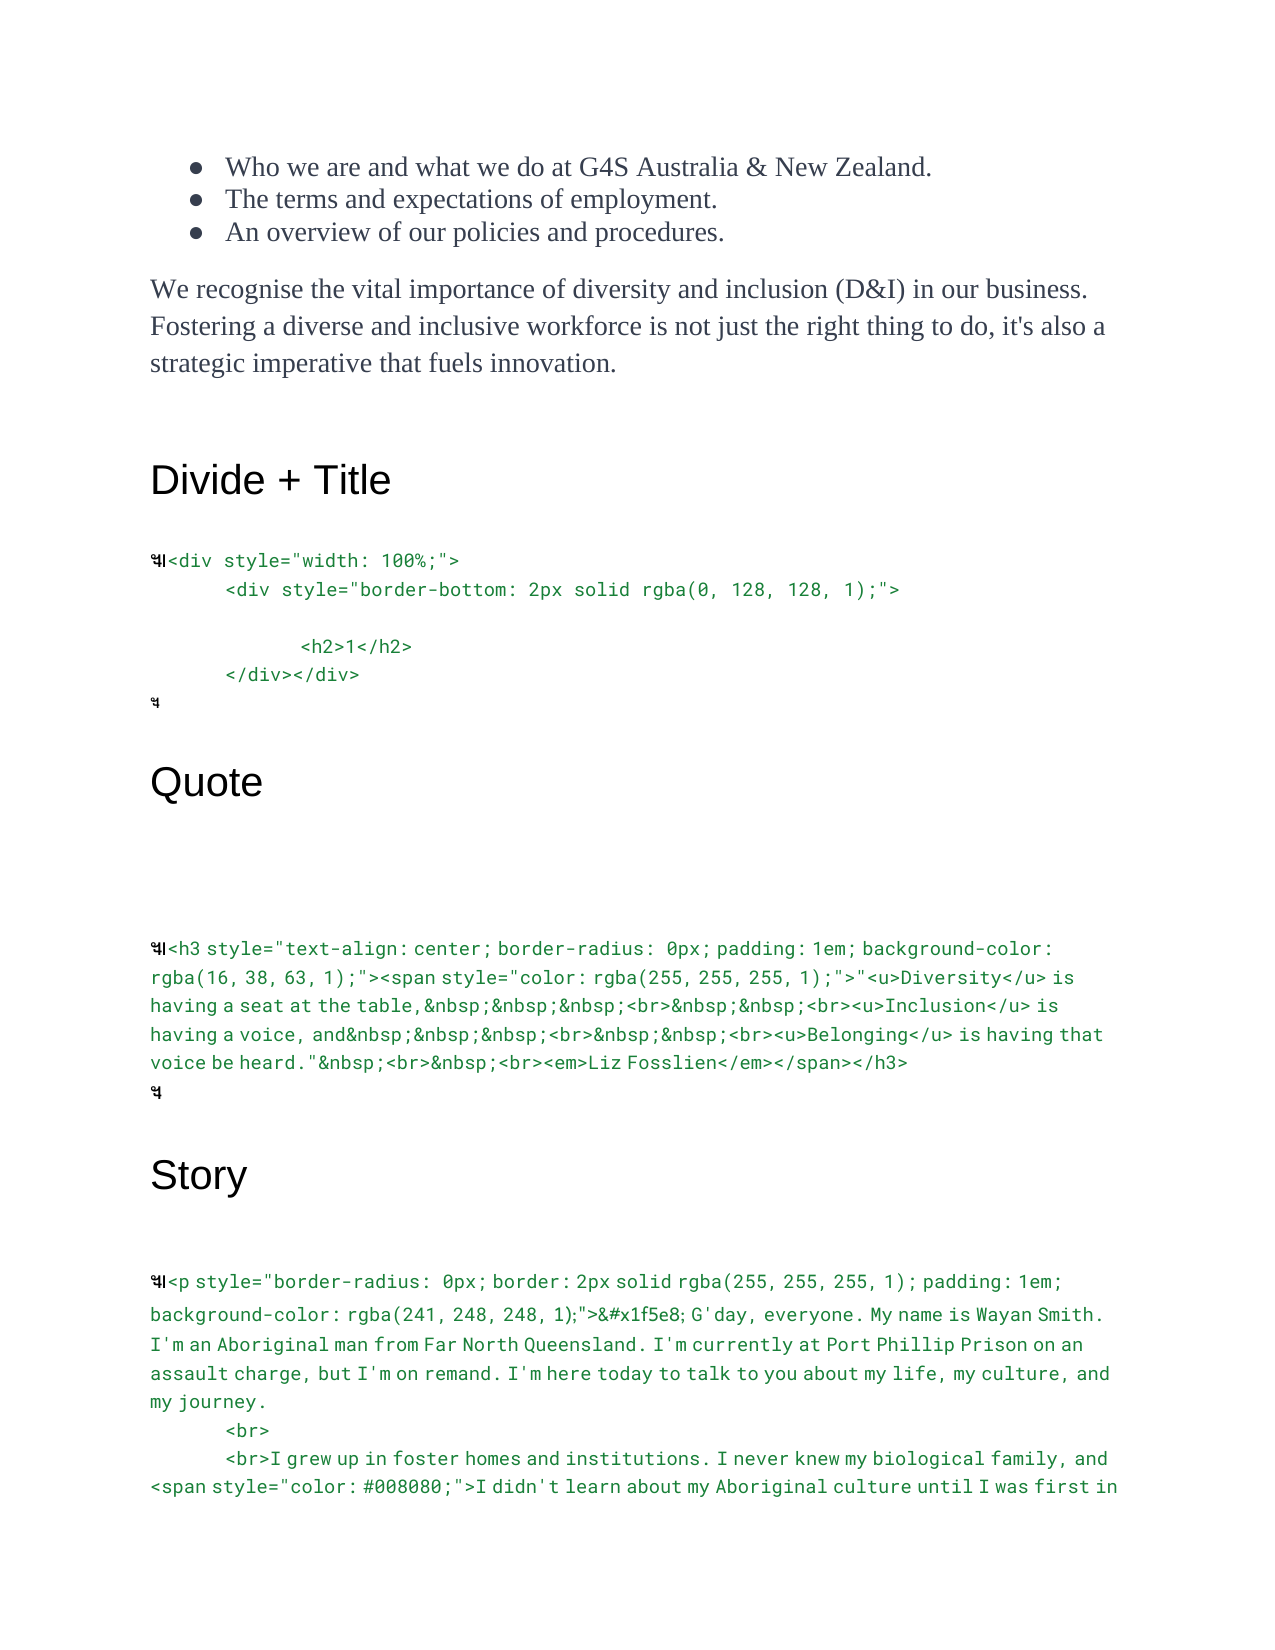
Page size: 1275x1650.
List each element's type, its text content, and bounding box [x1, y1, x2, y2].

text <br> [150, 1417, 1125, 1442]
text <p style="border-radius: 0px; border: 2px solid rgba(255, 255, 255, 1); padding: 1em; background-color: rgba(241, 248, 248, 1);">&#x1f5e8;️ G'day, everyone. My name is Wayan Smith. I'm an Aboriginal man from Far North Queensland. I'm currently at Port Phillip Prison on an assault charge, but I'm on remand. I'm here today to talk to you about my life, my culture, and my journey. [150, 1267, 1125, 1414]
text <div style="border-bottom: 2px solid rgba(0, 128, 128, 1);"> [150, 577, 1125, 602]
subtitle Story [150, 1150, 1125, 1198]
text  [150, 691, 1125, 712]
text <h3 style="text-align: center; border-radius: 0px; padding: 1em; background-color: rgba(16, 38, 63, 1);"><span style="color: rgba(255, 255, 255, 1);">"<u>Diversity</u> is having a seat at the table,&nbsp;&nbsp;&nbsp;<br>&nbsp;&nbsp;<br><u>Inclusion</u> is having a voice, and&nbsp;&nbsp;&nbsp;<br>&nbsp;&nbsp;<br><u>Belonging</u> is having that voice be heard."&nbsp;<br>&nbsp;<br><em>Liz Fosslien</em></span></h3> [150, 934, 1125, 1075]
text <div style="width: 100%;"> [150, 546, 1125, 573]
subtitle Divide + Title [150, 456, 1125, 503]
list Who we are and what we do at G4S Australia & New Zealand. [187, 150, 1125, 182]
list The terms and expectations of employment. [187, 182, 1125, 215]
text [150, 1446, 1125, 1499]
list An overview of our policies and procedures. [187, 215, 1125, 247]
text  [150, 1078, 1125, 1105]
text </div></div> [150, 662, 1125, 687]
text We recognise the vital importance of diversity and inclusion (D&I) in our business. Fostering a diverse and inclusive workforce is not just the right thing to do, it's also a strategic imperative that fuels innovation. [150, 272, 1125, 379]
subtitle Quote [150, 757, 1125, 805]
text <h2>1</h2> [150, 634, 1125, 658]
